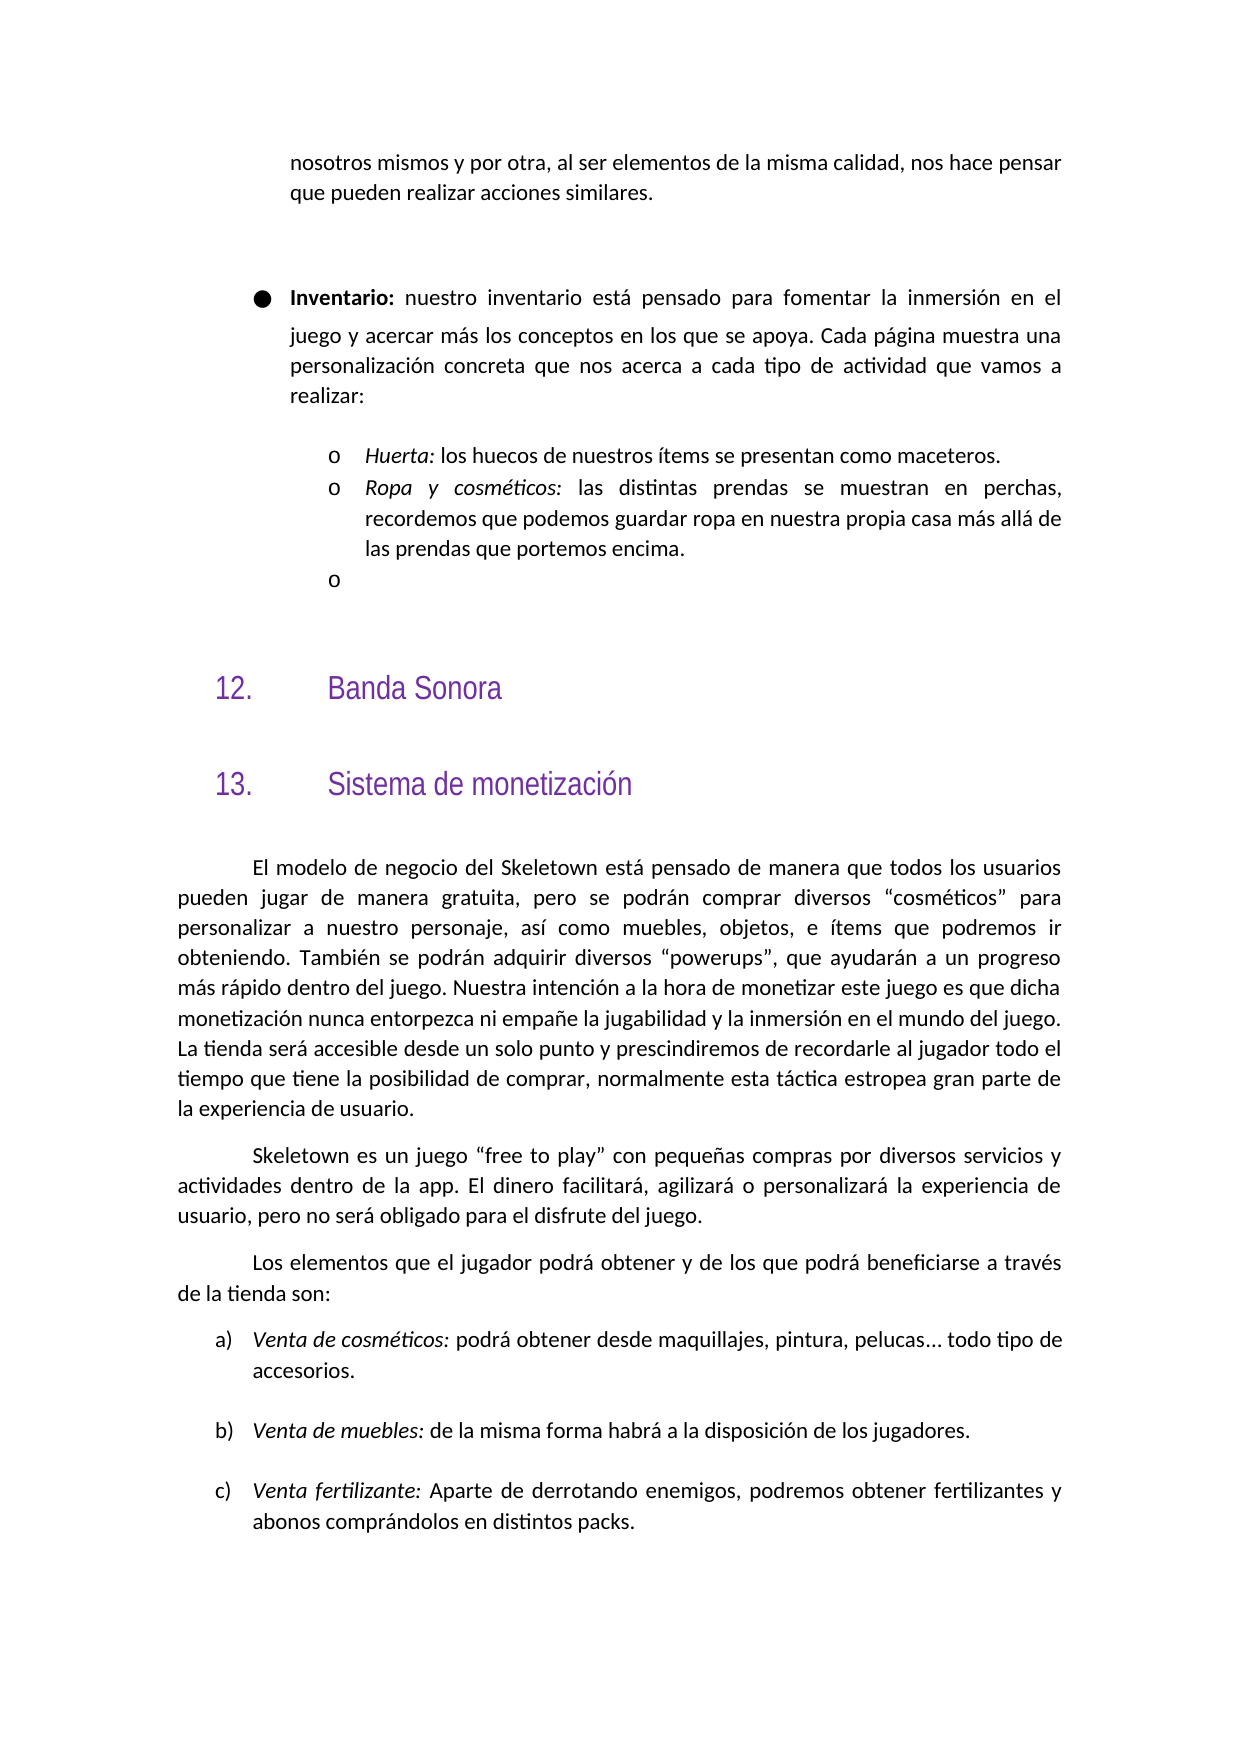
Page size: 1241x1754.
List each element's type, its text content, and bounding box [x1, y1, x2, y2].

list Venta de muebles: de la misma forma habrá a la disposición de los jugadores. [215, 1416, 1063, 1444]
subtitle Banda Sonora [215, 668, 1063, 706]
text Skeletown es un juego “free to play” con pequeñas compras por diversos servicios y actividades dentro de la app. El dinero facilitará, agilizará o personalizará la experiencia de usuario, pero no será obligado para el disfrute del juego. [177, 1141, 1063, 1229]
list Venta de cosméticos: podrá obtener desde maquillajes, pintura, pelucas… todo tipo de accesorios. [215, 1326, 1063, 1384]
subtitle Sistema de monetización [215, 764, 1063, 803]
text Los elementos que el jugador podrá obtener y de los que podrá beneficiarse a través de la tienda son: [177, 1248, 1063, 1307]
text El modelo de negocio del Skeletown está pensado de manera que todos los usuarios pueden jugar de manera gratuita, pero se podrán comprar diversos “cosméticos” para personalizar a nuestro personaje, así como muebles, objetos, e ítems que podremos ir obteniendo. También se podrán adquirir diversos “powerups”, que ayudarán a un progreso más rápido dentro del juego. Nuestra intención a la hora de monetizar este juego es que dicha monetización nunca entorpezca ni empañe la jugabilidad y la inmersión en el mundo del juego. La tienda será accesible desde un solo punto y prescindiremos de recordarle al jugador todo el tiempo que tiene la posibilidad de comprar, normalmente esta táctica estropea gran parte de la experiencia de usuario. [177, 853, 1063, 1122]
list Huerta: los huecos de nuestros ítems se presentan como maceteros. [327, 442, 1063, 471]
list Inventario: nuestro inventario está pensado para fomentar la inmersión en el juego y acercar más los conceptos en los que se apoya. Cada página muestra una personalización concreta que nos acerca a cada tipo de actividad que vamos a realizar: [252, 272, 1063, 409]
list Ropa y cosméticos: las distintas prendas se muestran en perchas, recordemos que podemos guardar ropa en nuestra propia casa más allá de las prendas que portemos encima. [327, 473, 1063, 563]
list Venta fertilizante: Aparte de derrotando enemigos, podremos obtener fertilizantes y abonos comprándolos en distintos packs. [215, 1477, 1063, 1535]
